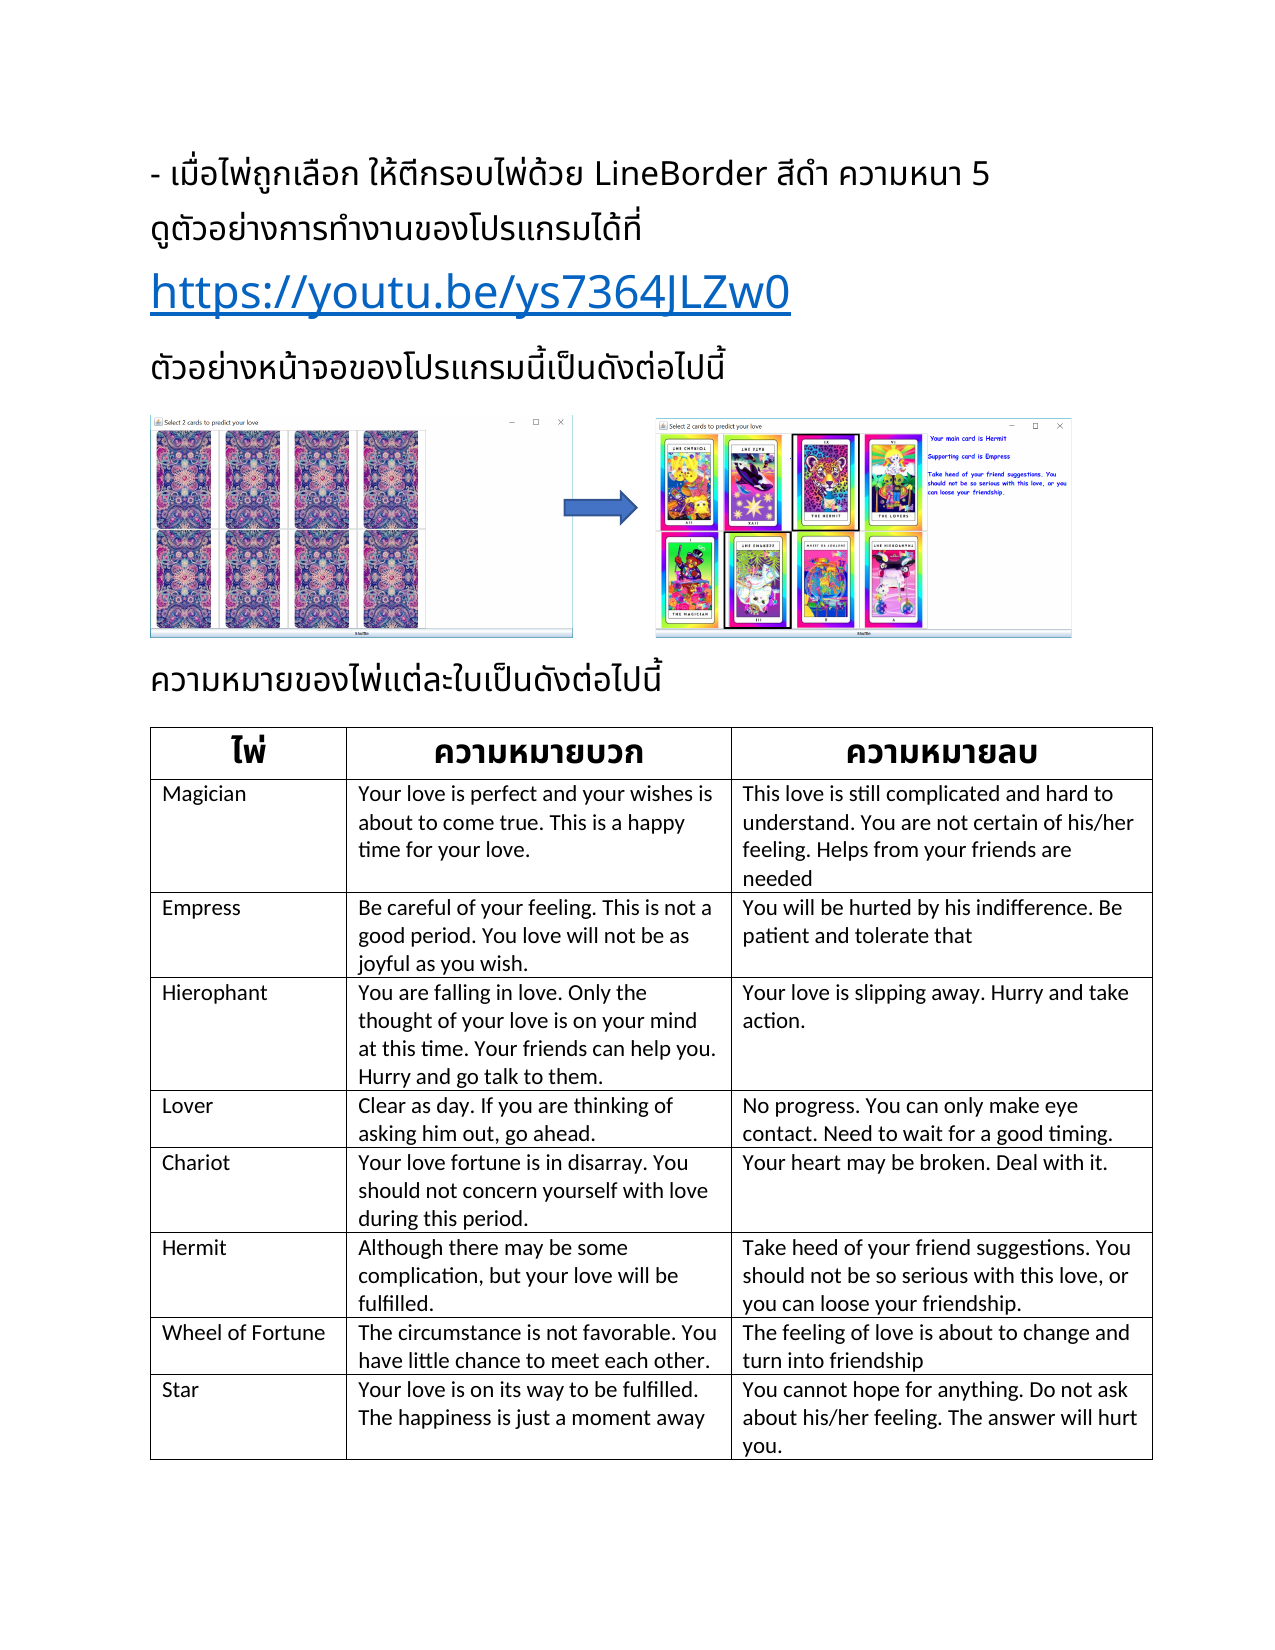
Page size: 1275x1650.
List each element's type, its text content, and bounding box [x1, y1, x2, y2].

table_header ไพ่ [151, 728, 346, 778]
text ตัวอย่างหน้าจอของโปรแกรมนี้เป็นดังต่อไปนี้ [150, 344, 1153, 394]
table_cell This love is still complicated and hard to understand. You are not certain of his/her feeling. Helps from your friends are needed [732, 780, 1152, 892]
table_cell Your love is perfect and your wishes is about to come true. This is a happy time for your love. [347, 780, 731, 892]
text ความหมายของไพ่แต่ละใบเป็นดังต่อไปนี้ [150, 656, 1153, 706]
table_cell Your heart may be broken. Deal with it. [732, 1148, 1152, 1232]
text ดูตัวอย่างการทำงานของโปรแกรมได้ที่ https://youtu.be/ys7364JLZw0 [150, 204, 1153, 322]
table_cell Your love is slipping away. Hurry and take action. [732, 978, 1152, 1090]
table_cell You cannot hope for anything. Do not ask about his/her feeling. The answer will hurt you. [732, 1375, 1152, 1459]
table_cell Although there may be some complication, but your love will be fulfilled. [347, 1233, 731, 1317]
text - เมื่อไพ่ถูกเลือก ให้ตีกรอบไพ่ด้วย LineBorder สีดำ ความหนา 5 [150, 150, 1153, 201]
table_cell Hermit [151, 1233, 346, 1317]
table_cell Your love is on its way to be fulfilled. The happiness is just a moment away [347, 1375, 731, 1459]
table_cell Magician [151, 780, 346, 892]
table_cell Clear as day. If you are thinking of asking him out, go ahead. [347, 1091, 731, 1147]
table_cell You will be hurted by his indifference. Be patient and tolerate that [732, 893, 1152, 977]
table_cell You are falling in love. Only the thought of your love is on your mind at this time. Your friends can help you. Hurry and go talk to them. [347, 978, 731, 1090]
table_cell Your love fortune is in disarray. You should not concern yourself with love during this period. [347, 1148, 731, 1232]
table_cell No progress. You can only make eye contact. Need to wait for a good timing. [732, 1091, 1152, 1147]
table_cell Be careful of your feeling. This is not a good period. You love will not be as joyful as you wish. [347, 893, 731, 977]
table_cell Chariot [151, 1148, 346, 1232]
table_cell Star [151, 1375, 346, 1459]
table_header ความหมายบวก [347, 728, 731, 778]
picture [655, 418, 1072, 638]
table_cell Take heed of your friend suggestions. You should not be so serious with this love, or you can loose your friendship. [732, 1233, 1152, 1317]
table_cell The feeling of love is about to change and turn into friendship [732, 1318, 1152, 1374]
table_cell Lover [151, 1091, 346, 1147]
table_cell Hierophant [151, 978, 346, 1090]
table_cell Wheel of Fortune [151, 1318, 346, 1374]
table_header ความหมายลบ [732, 728, 1152, 778]
table_cell The circumstance is not favorable. You have little chance to meet each other. [347, 1318, 731, 1374]
table_cell Empress [151, 893, 346, 977]
picture [150, 415, 573, 638]
